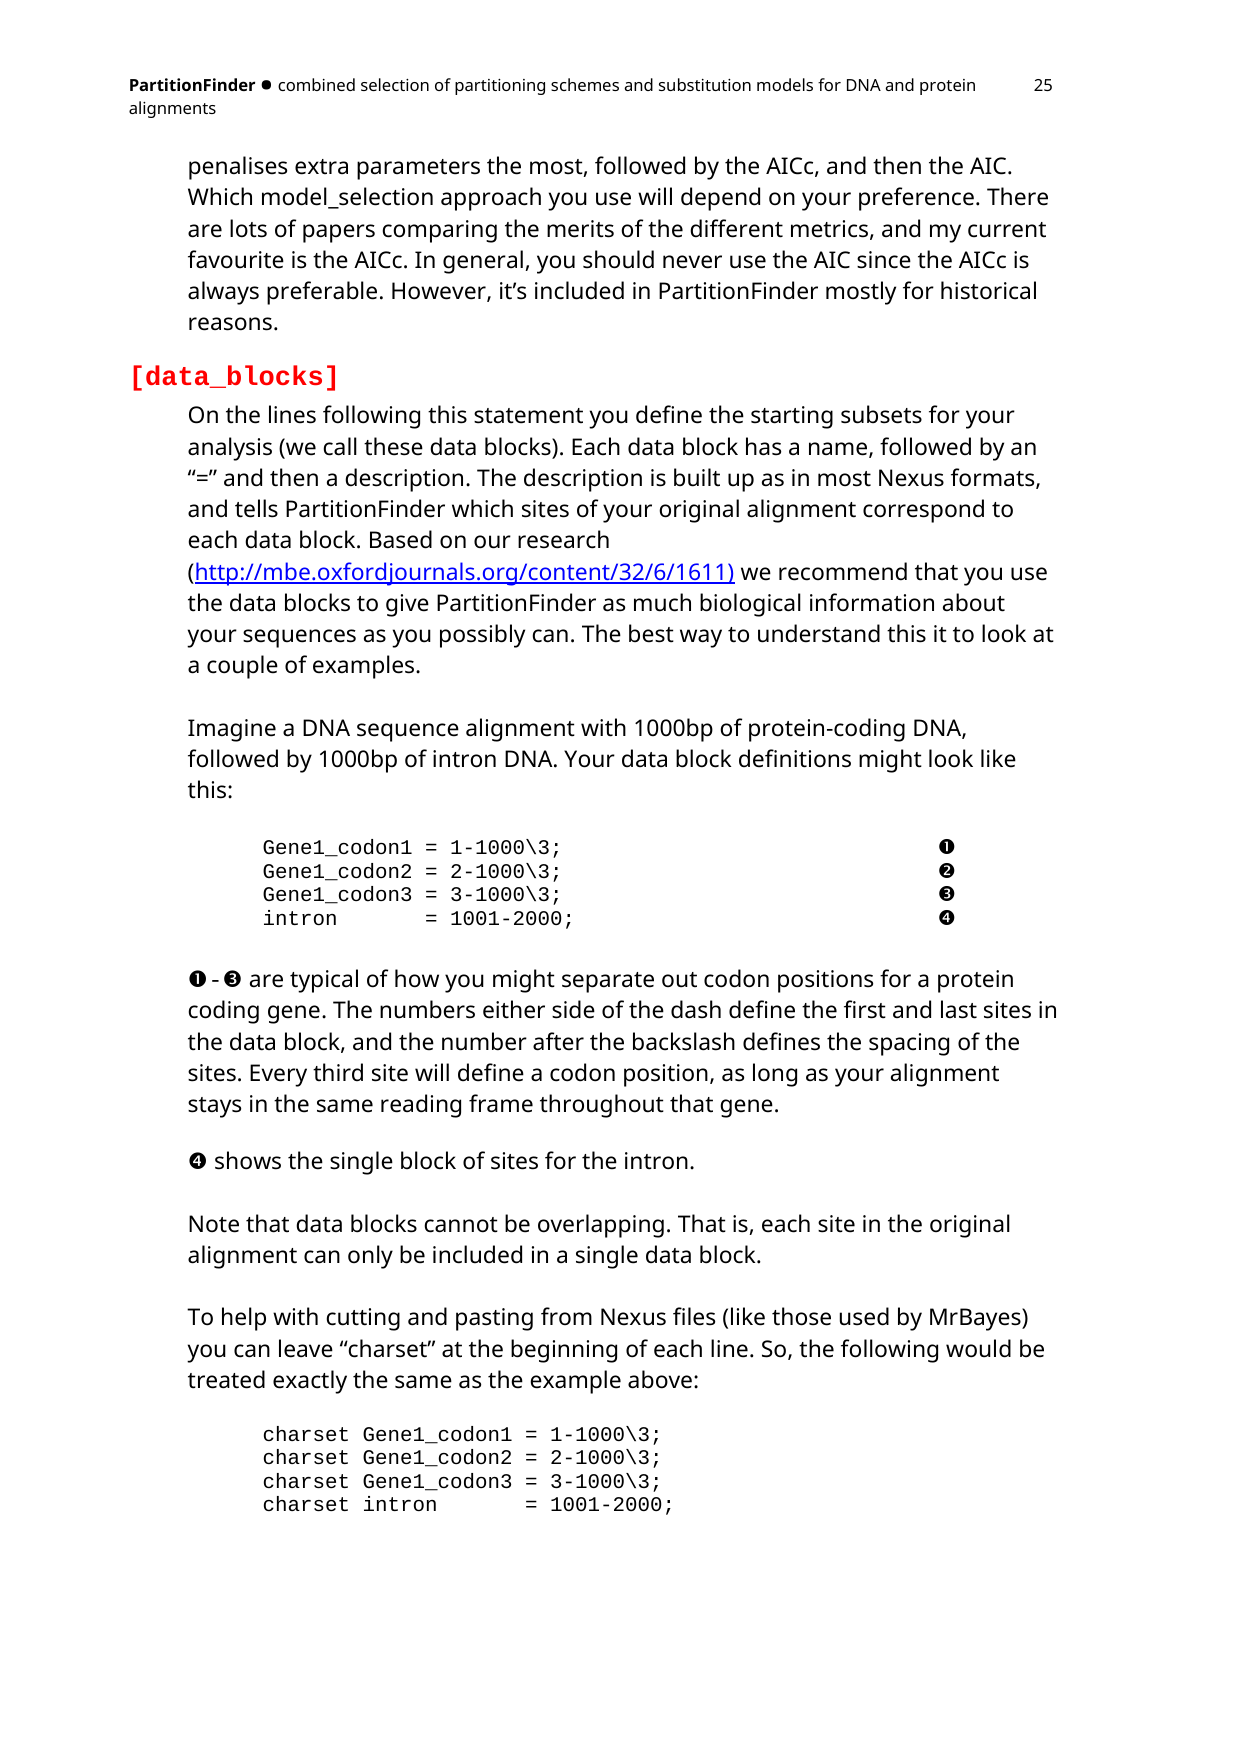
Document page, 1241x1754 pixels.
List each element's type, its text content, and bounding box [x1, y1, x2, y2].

text On the lines following this statement you define the starting subsets for your analysis (we call these data blocks). Each data block has a name, followed by an “=” and then a description. The description is built up as in most Nexus formats, and tells PartitionFinder which sites of your original alignment correspond to each data block. Based on our research (http://mbe.oxfordjournals.org/content/32/6/1611) we recommend that you use the data blocks to give PartitionFinder as much biological information about your sequences as you possibly can. The best way to understand this it to look at a couple of examples. [187, 399, 1059, 681]
text charset intron = 1001-2000; [187, 1494, 1059, 1518]
text charset Gene1_codon3 = 3-1000\3; [187, 1471, 1059, 1494]
text Note that data blocks cannot be overlapping. That is, each site in the original alignment can only be included in a single data block. [187, 1208, 1059, 1270]
text Gene1_codon1 = 1-1000\3; [128, 837, 1059, 861]
text shows the single block of sites for the intron. [187, 1145, 1059, 1176]
text charset Gene1_codon1 = 1-1000\3; [128, 1423, 1059, 1447]
text charset Gene1_codon2 = 2-1000\3; [128, 1447, 1059, 1471]
text intron = 1001-2000; [187, 908, 1059, 932]
text Imagine a DNA sequence alignment with 1000bp of protein-coding DNA, followed by 1000bp of intron DNA. Your data block definitions might look like this: [187, 712, 1059, 806]
text Gene1_codon3 = 3-1000\3; [187, 884, 1059, 908]
text - are typical of how you might separate out codon positions for a protein coding gene. The numbers either side of the dash define the first and last sites in the data block, and the number after the backslash defines the spacing of the sites. Every third site will define a codon position, as long as your alignment stays in the same reading frame throughout that gene. [187, 963, 1059, 1119]
subtitle [data_blocks] [128, 362, 1059, 393]
text Gene1_codon2 = 2-1000\3; [128, 861, 1059, 884]
